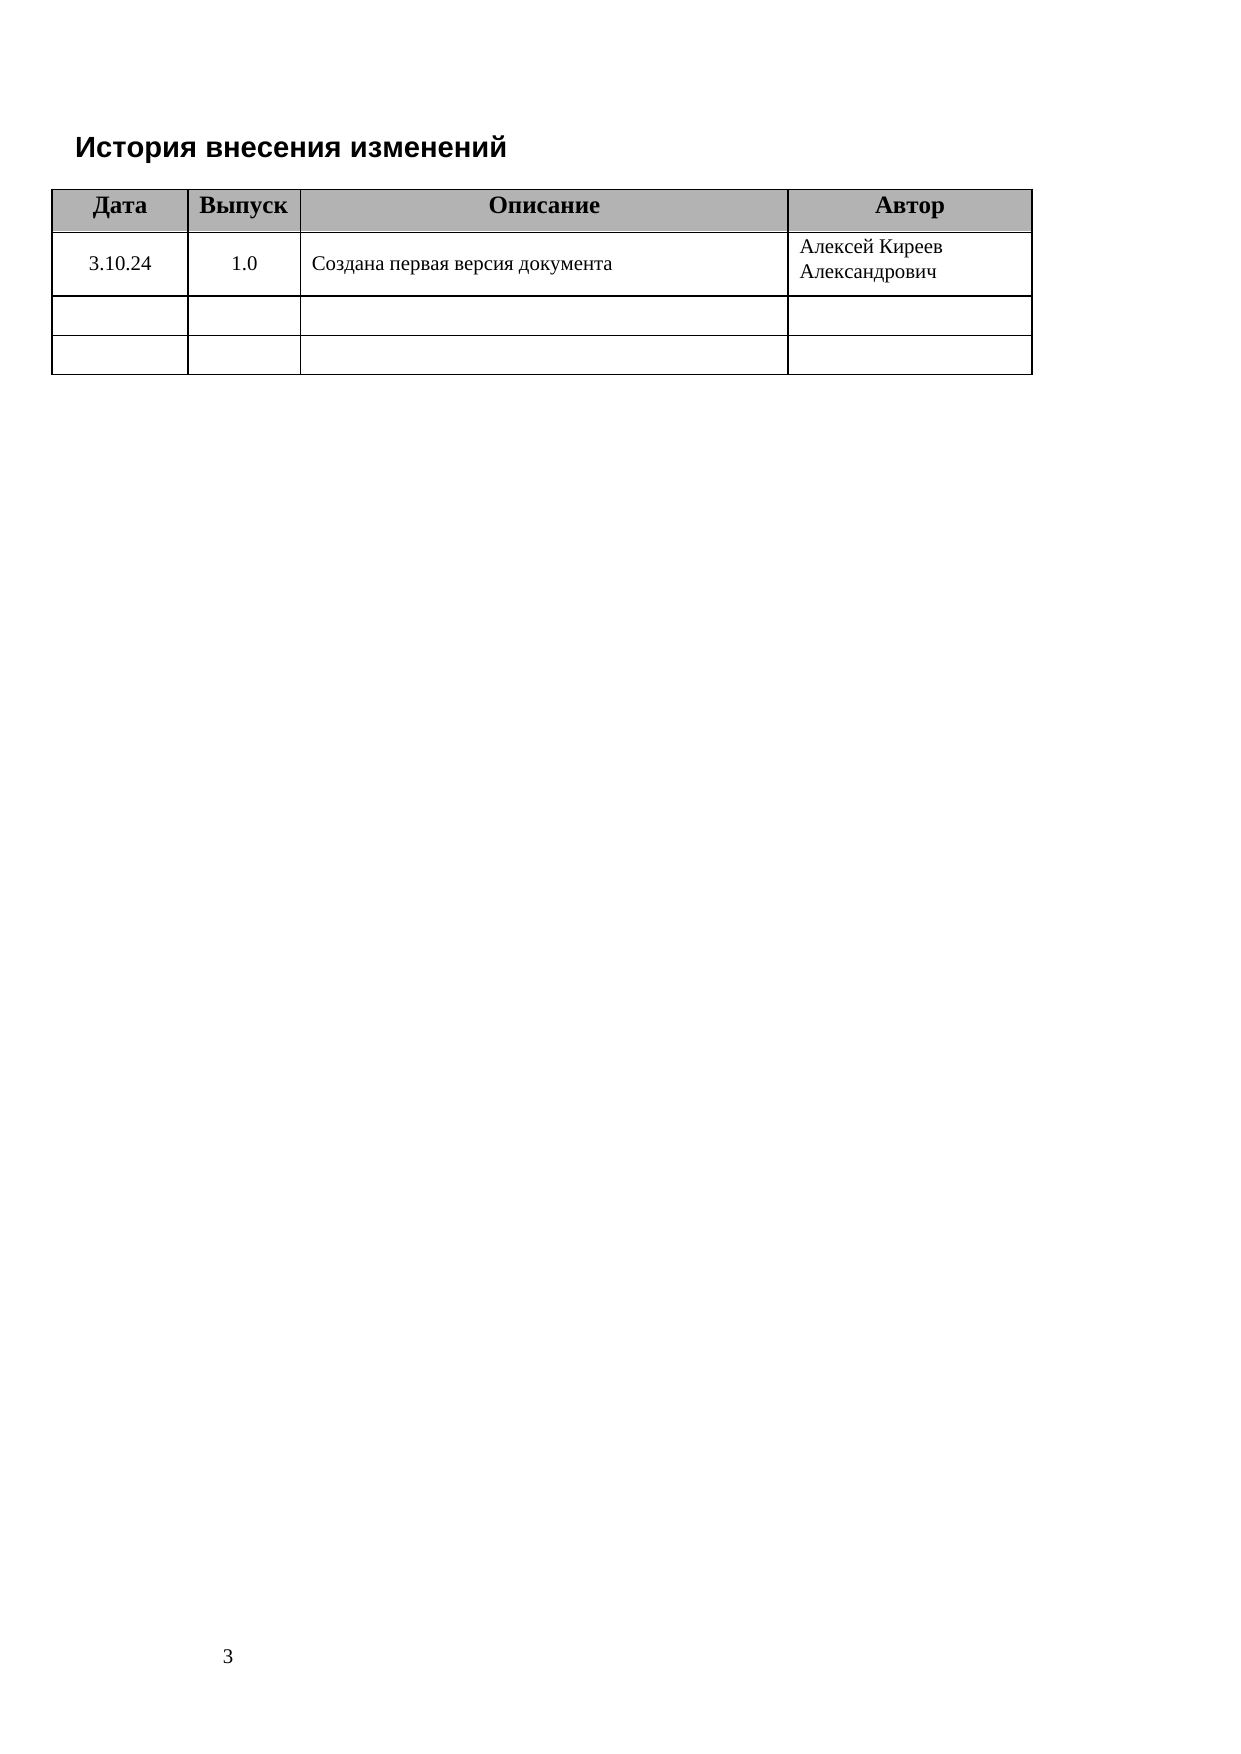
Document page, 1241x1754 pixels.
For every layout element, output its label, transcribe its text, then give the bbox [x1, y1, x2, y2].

text История внесения изменений [75, 130, 1122, 163]
table_cell [301, 297, 787, 334]
table_cell 1.0 [189, 233, 300, 295]
table_cell [789, 297, 1031, 334]
table_header Описание [301, 190, 787, 231]
table_header Выпуск [189, 190, 300, 231]
table_cell [301, 336, 787, 373]
table_header Дата [53, 190, 187, 231]
table_cell [189, 336, 300, 373]
table_cell [189, 297, 300, 334]
table_cell [53, 336, 187, 373]
table_cell [789, 336, 1031, 373]
table_cell Создана первая версия документа [301, 233, 787, 295]
table_cell Алексей Киреев Александрович [789, 233, 1031, 295]
table_cell 3.10.24 [53, 233, 187, 295]
table_cell [53, 297, 187, 334]
table_header Автор [789, 190, 1031, 231]
